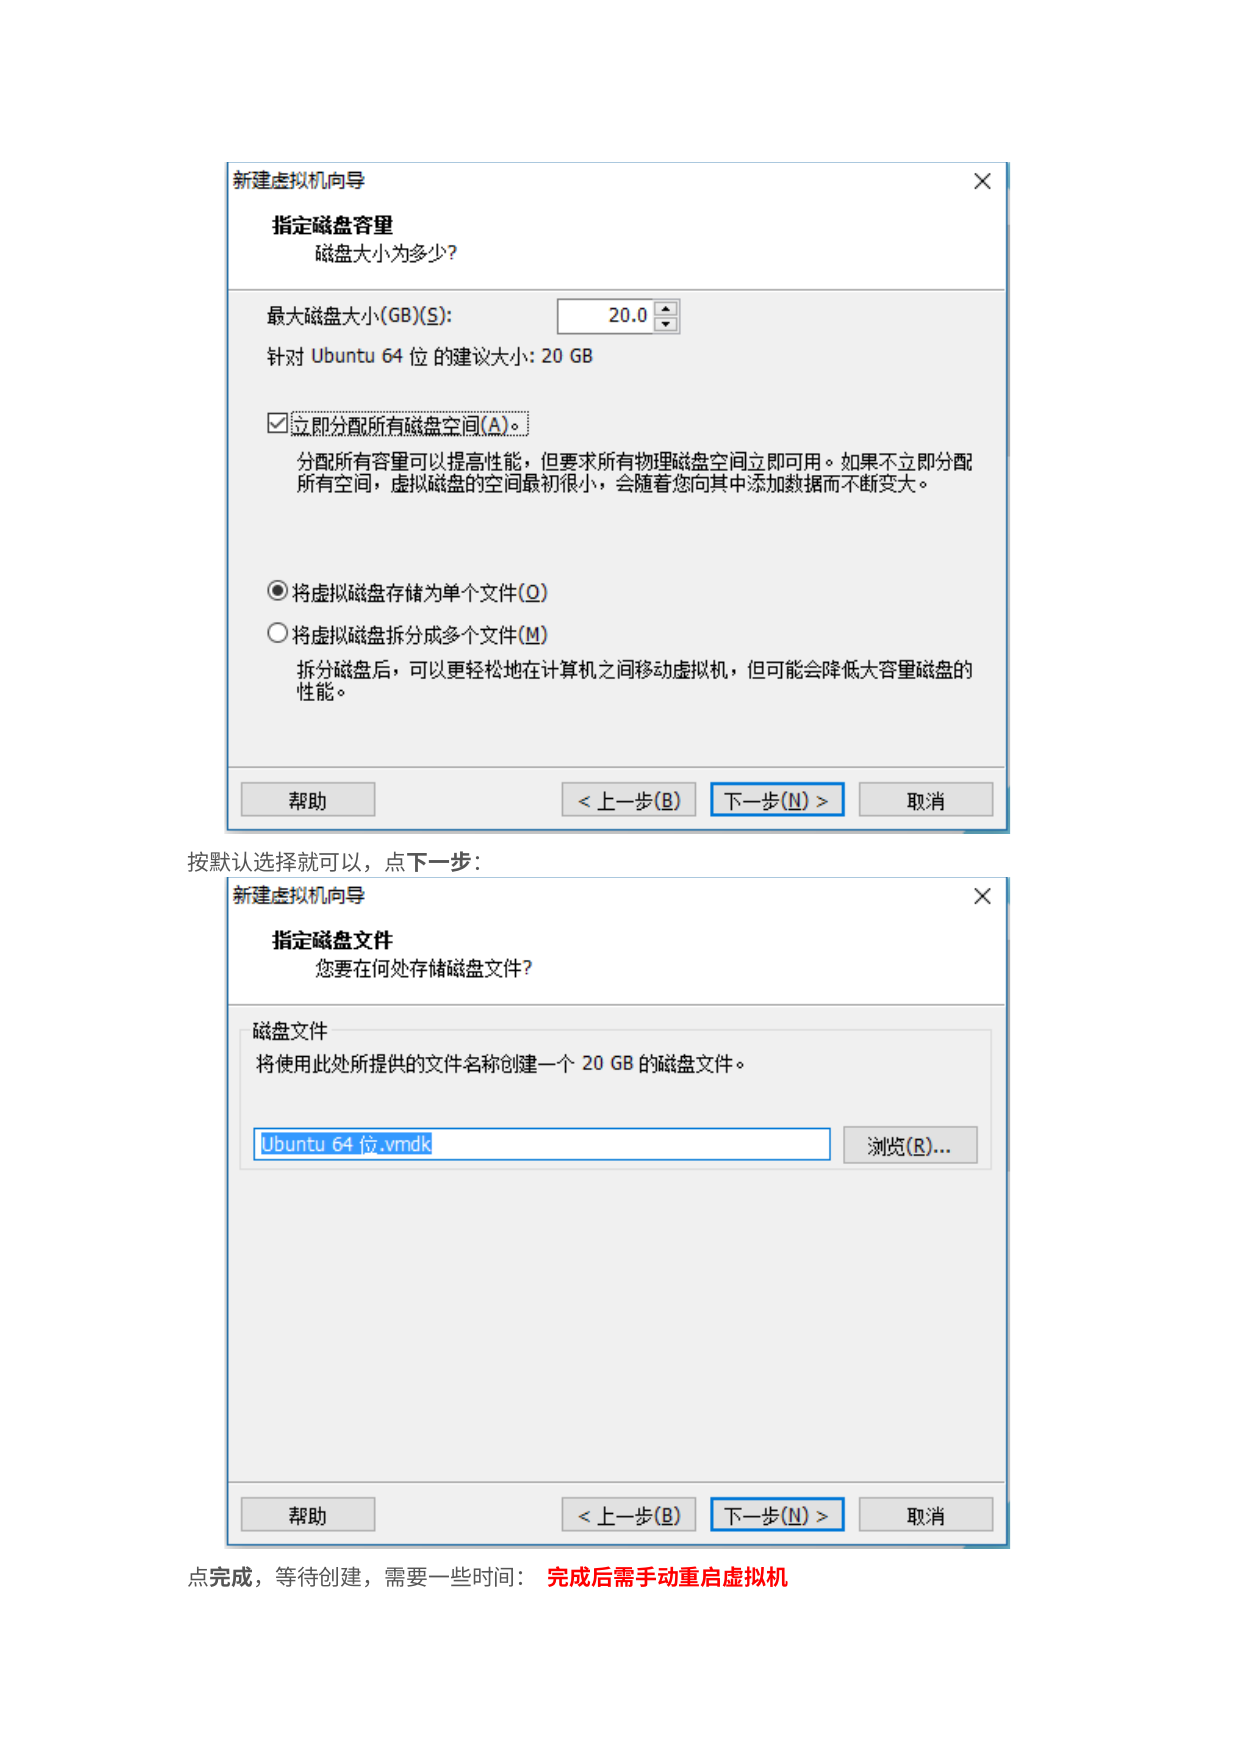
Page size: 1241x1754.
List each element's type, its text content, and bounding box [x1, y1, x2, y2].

text 点完成，等待创建，需要一些时间： 完成后需手动重启虚拟机 [187, 1559, 1053, 1592]
text 按默认选择就可以，点下一步： [187, 844, 1053, 877]
picture [224, 162, 1011, 834]
picture [224, 877, 1011, 1549]
